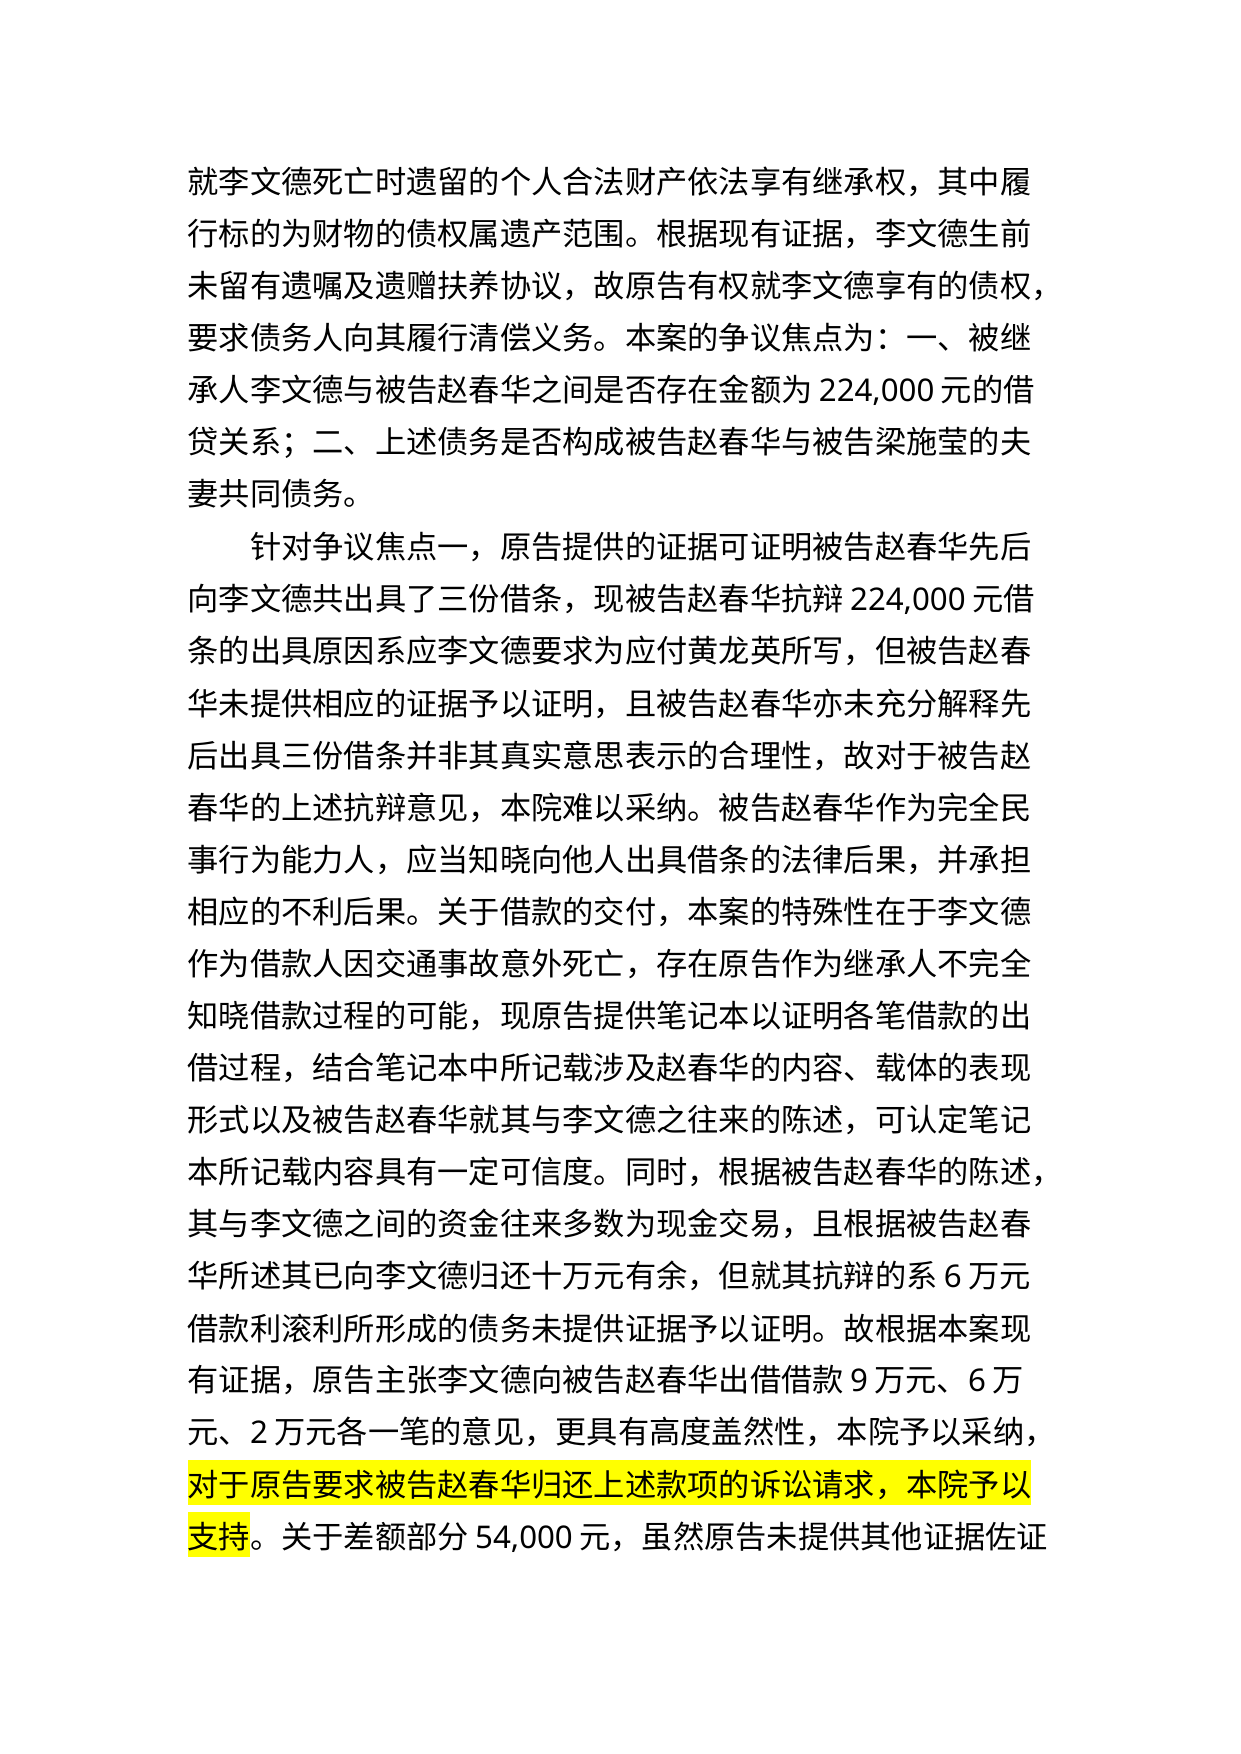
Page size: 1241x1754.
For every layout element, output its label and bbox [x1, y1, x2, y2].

text [187, 516, 1053, 1557]
text [187, 150, 1053, 514]
